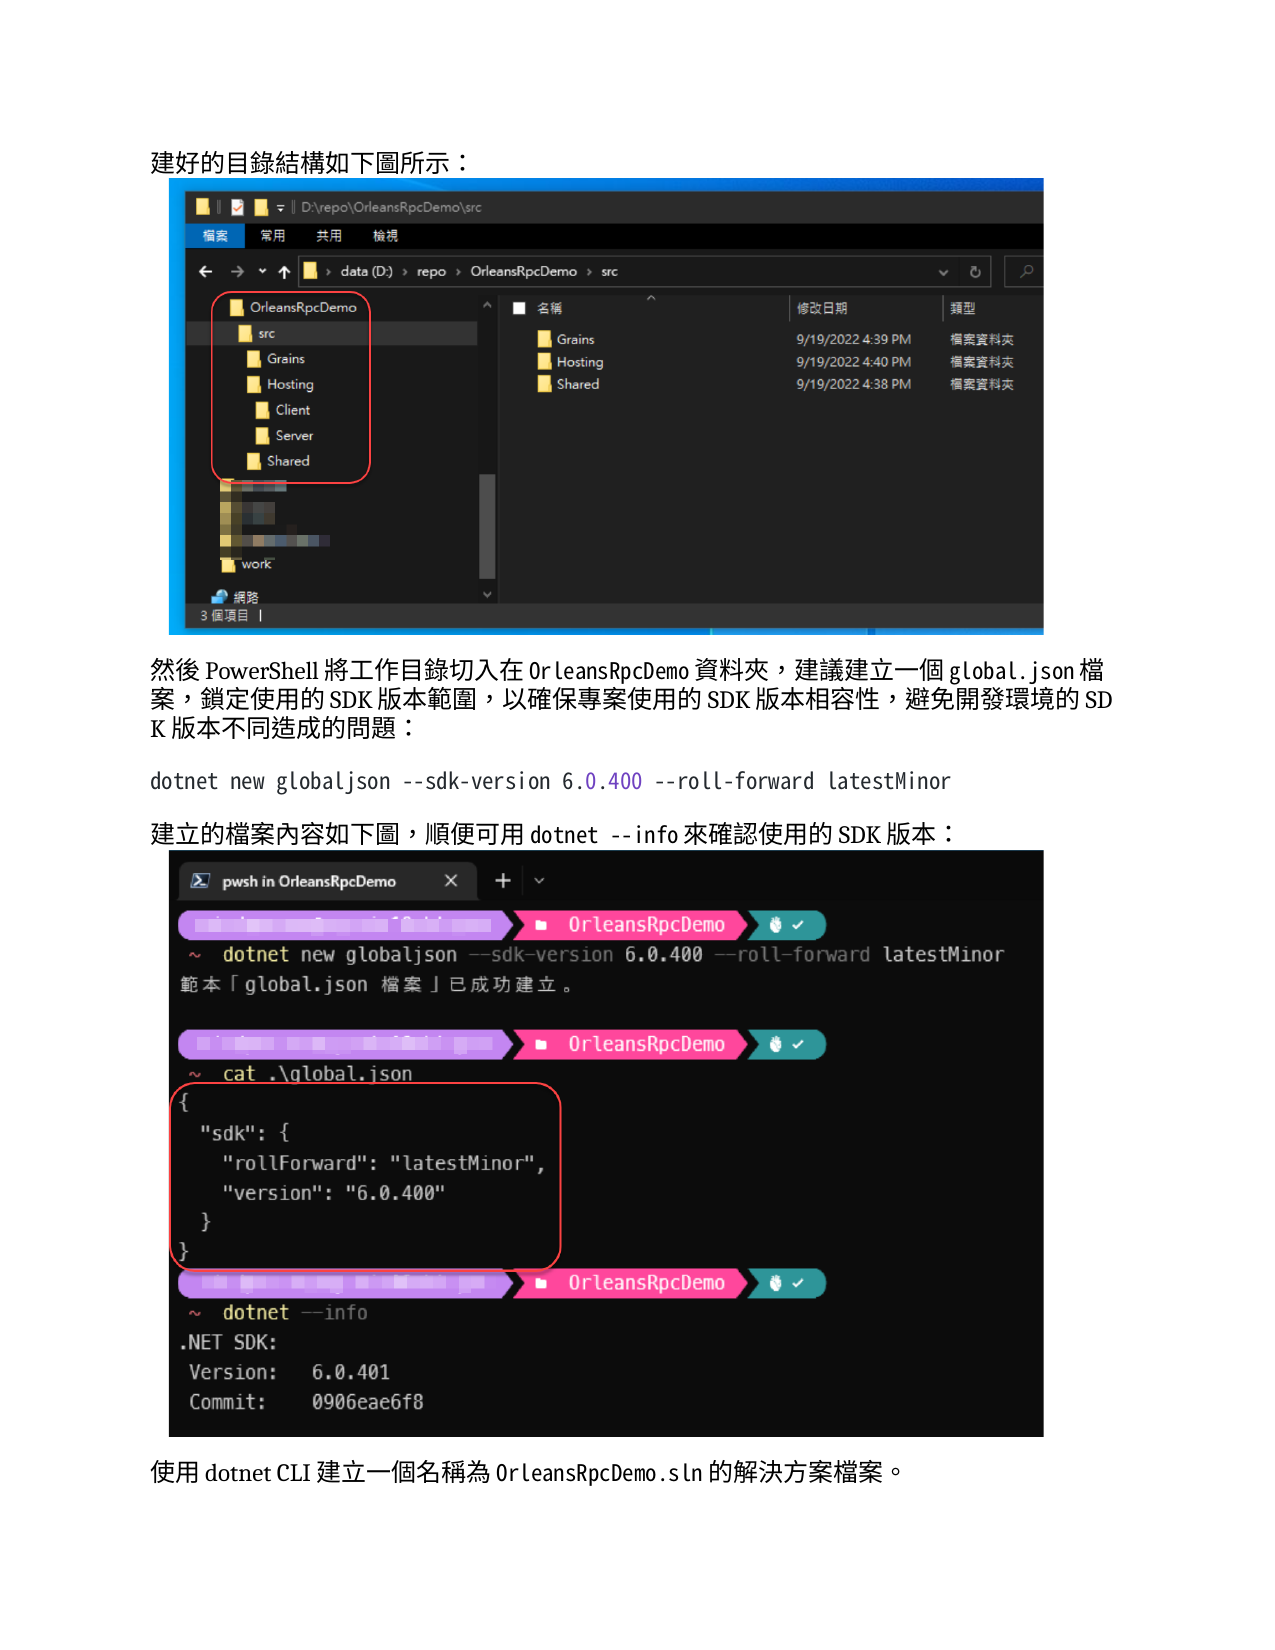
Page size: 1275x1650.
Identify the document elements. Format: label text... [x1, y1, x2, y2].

picture [168, 850, 1044, 1437]
text dotnet new globaljson --sdk-version 6.0.400 --roll-forward latestMinor [150, 763, 1125, 796]
text 然後PowerShell將工作目錄切入在OrleansRpcDemo資料夾，建議建立一個global.json檔案，鎖定使用的SDK版本範圍，以確保專案使用的SDK版本相容性，避免開發環境的SDK版本不同造成的問題： [150, 653, 1125, 744]
picture [168, 178, 1044, 635]
text 使用dotnet CLI建立一個名稱為 OrleansRpcDemo.sln 的解決方案檔案。 [150, 1455, 1125, 1488]
